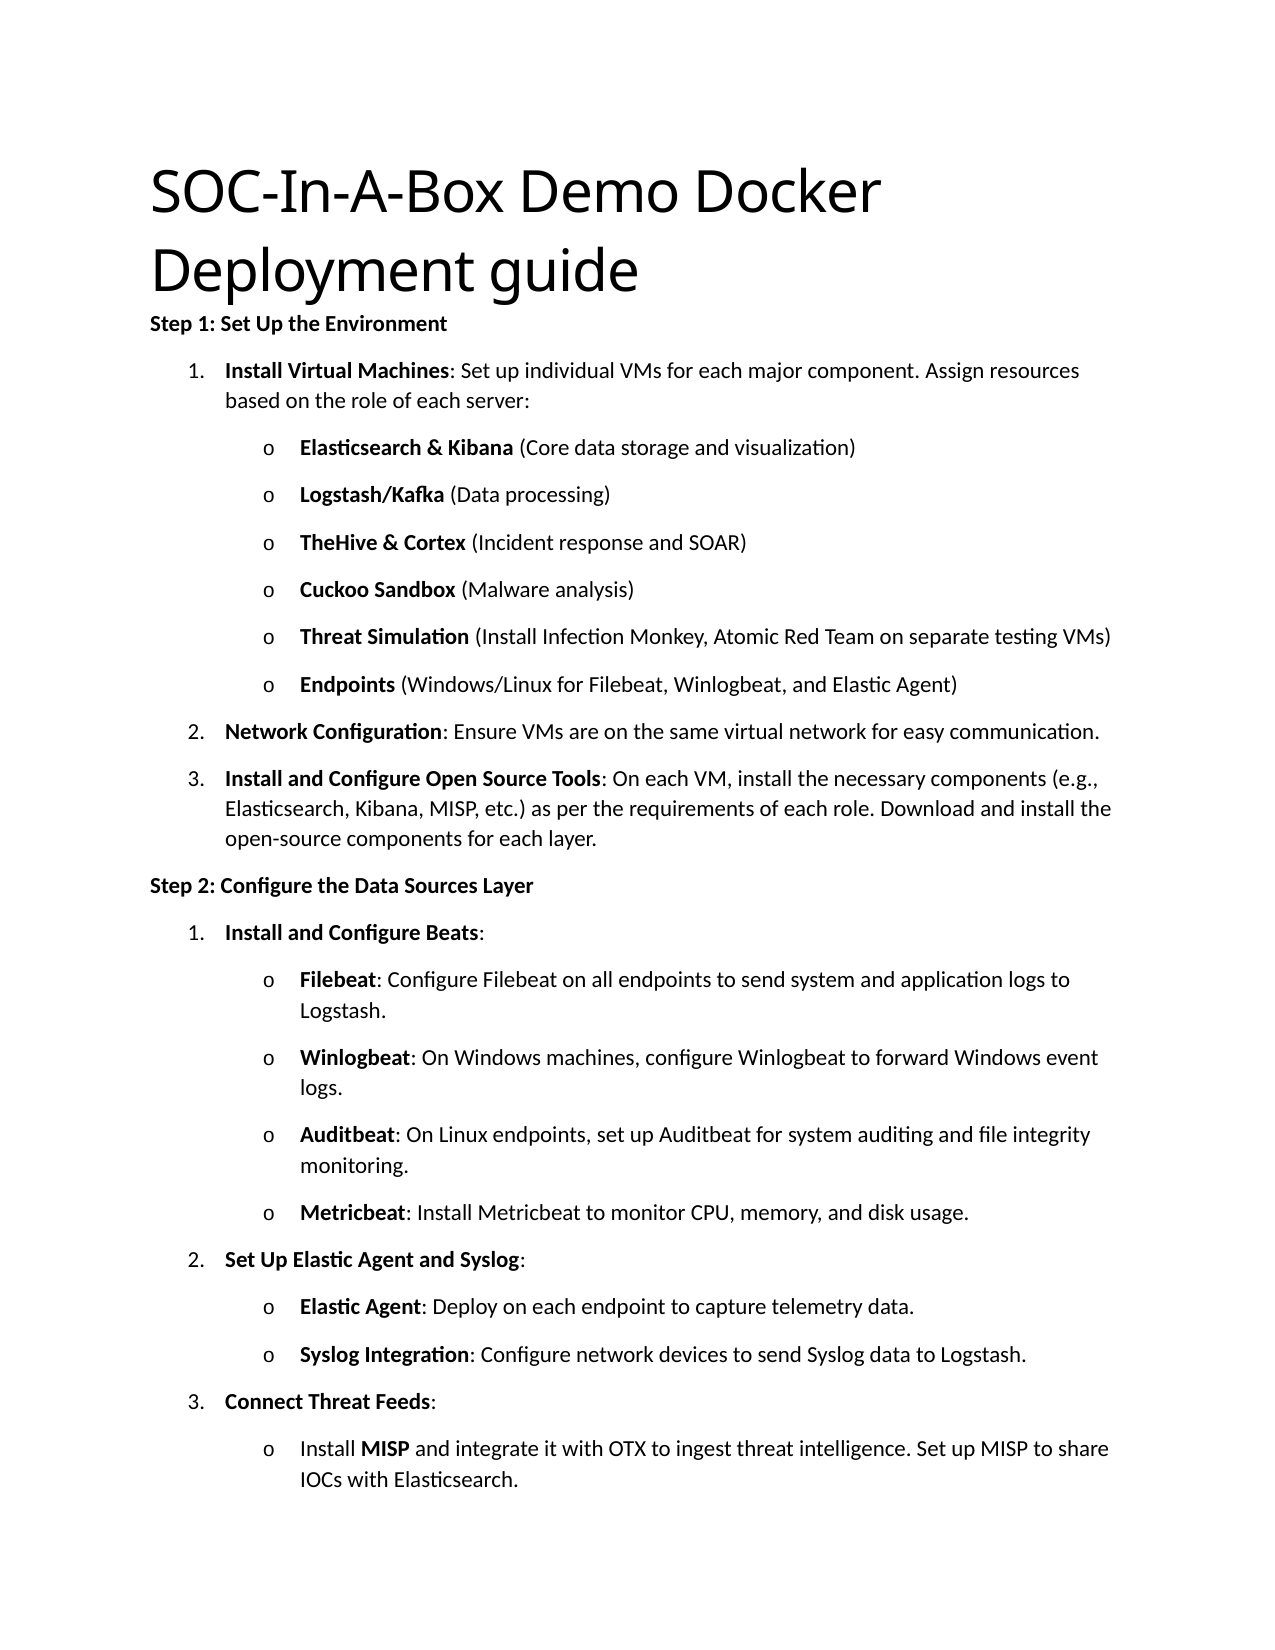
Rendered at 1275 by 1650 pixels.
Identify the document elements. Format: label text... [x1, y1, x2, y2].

list Network Configuration: Ensure VMs are on the same virtual network for easy communication. [187, 717, 1125, 745]
list Filebeat: Configure Filebeat on all endpoints to send system and application logs to Logstash. [262, 965, 1125, 1024]
list Auditbeat: On Linux endpoints, set up Auditbeat for system auditing and file integrity monitoring. [262, 1120, 1125, 1179]
list Install MISP and integrate it with OTX to ingest threat intelligence. Set up MISP to share IOCs with Elasticsearch. [262, 1434, 1125, 1493]
list Winlogbeat: On Windows machines, configure Winlogbeat to forward Windows event logs. [262, 1043, 1125, 1102]
list Elastic Agent: Deploy on each endpoint to capture telemetry data. [262, 1292, 1125, 1321]
list Set Up Elastic Agent and Syslog: [187, 1245, 1125, 1273]
list TheHive & Cortex (Incident response and SOAR) [262, 528, 1125, 556]
list Threat Simulation (Install Infection Monkey, Atomic Red Team on separate testing VMs) [262, 622, 1125, 651]
list Metricbeat: Install Metricbeat to monitor CPU, memory, and disk usage. [262, 1198, 1125, 1227]
list Syslog Integration: Configure network devices to send Syslog data to Logstash. [262, 1340, 1125, 1368]
list Cuckoo Sandbox (Malware analysis) [262, 575, 1125, 604]
text Step 1: Set Up the Environment [150, 309, 1125, 337]
list Elasticsearch & Kibana (Core data storage and visualization) [262, 433, 1125, 461]
text Step 2: Configure the Data Sources Layer [150, 871, 1125, 899]
list Install and Configure Open Source Tools: On each VM, install the necessary components (e.g., Elasticsearch, Kibana, MISP, etc.) as per the requirements of each role. Download and install the open-source components for each layer. [187, 764, 1125, 853]
list Install and Configure Beats: [187, 918, 1125, 946]
list Endpoints (Windows/Linux for Filebeat, Winlogbeat, and Elastic Agent) [262, 670, 1125, 698]
title SOC-In-A-Box Demo Docker Deployment guide [150, 150, 1125, 309]
list Logstash/Kafka (Data processing) [262, 480, 1125, 509]
list Install Virtual Machines: Set up individual VMs for each major component. Assign resources based on the role of each server: [187, 356, 1125, 414]
list Connect Threat Feeds: [187, 1387, 1125, 1415]
